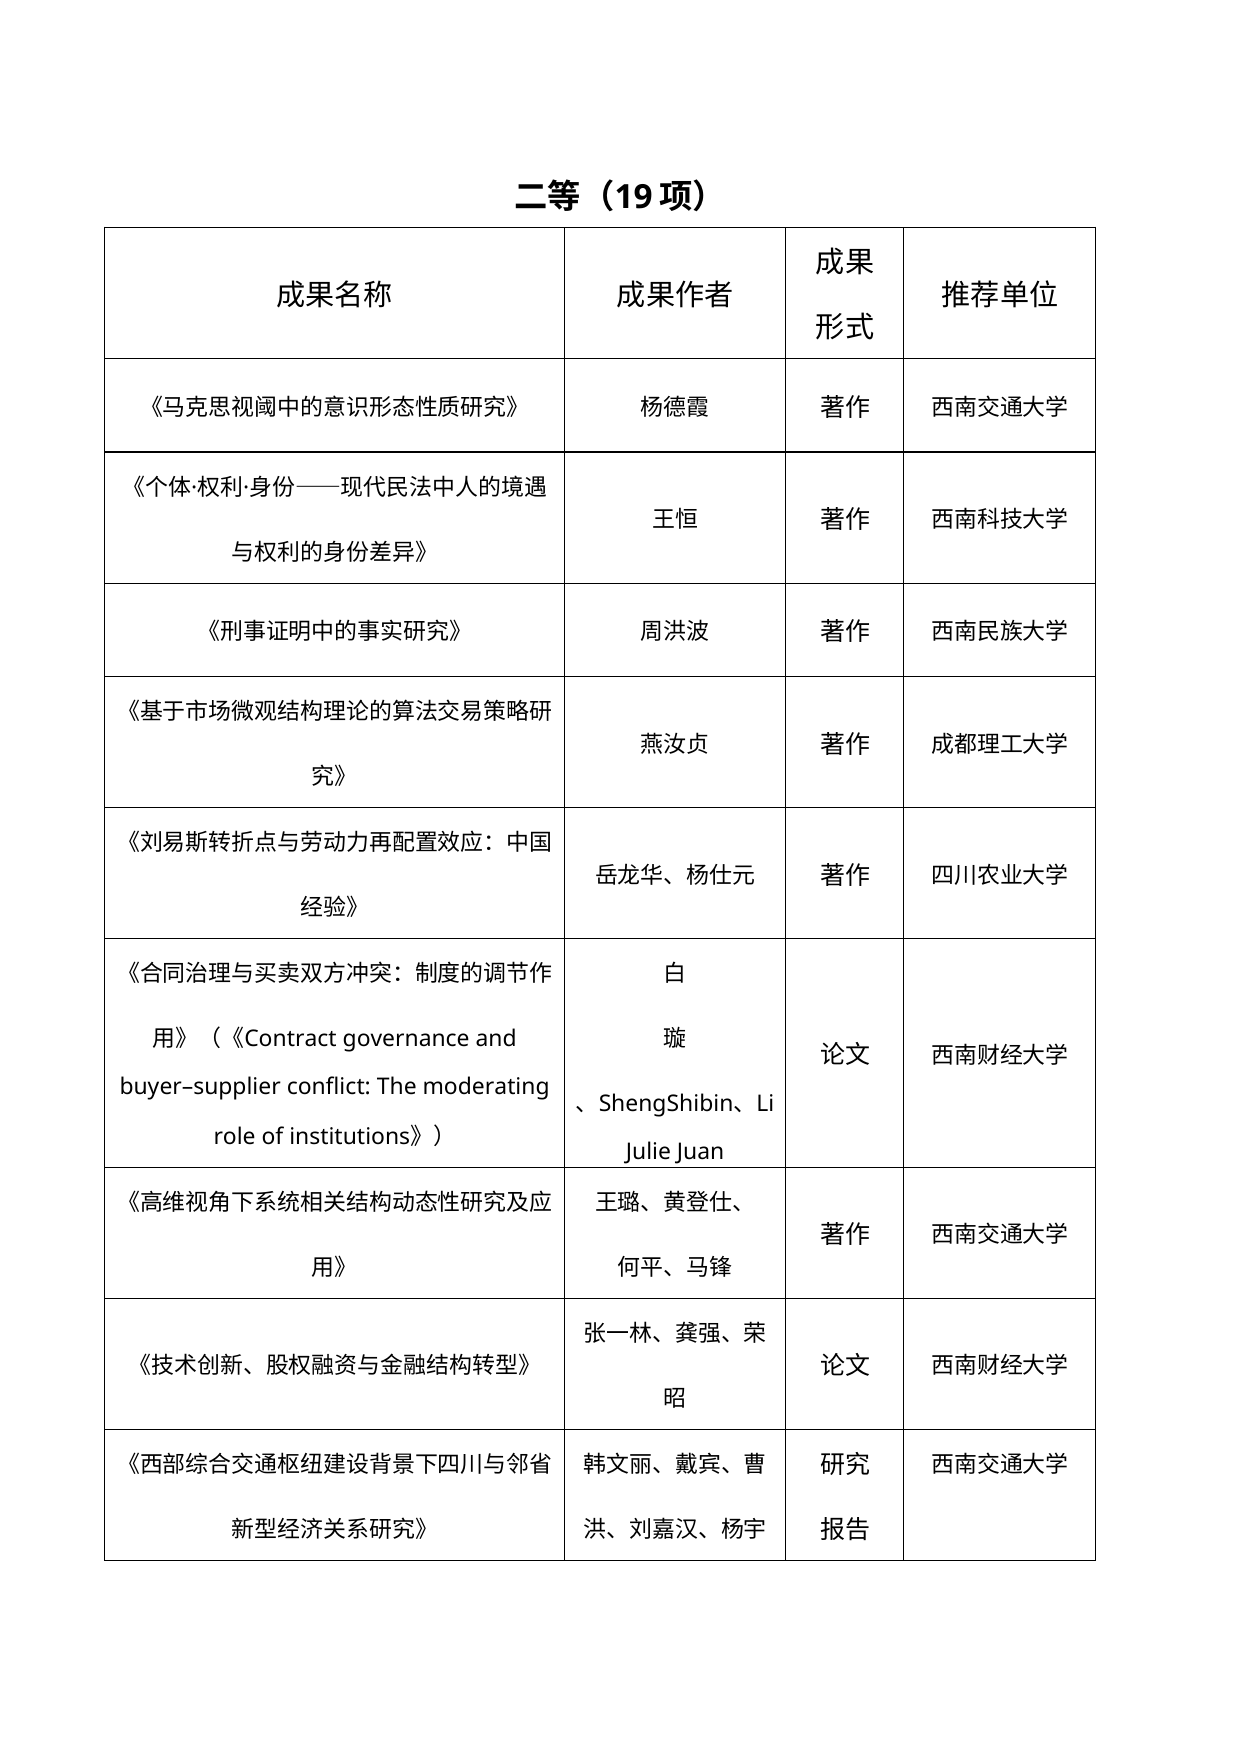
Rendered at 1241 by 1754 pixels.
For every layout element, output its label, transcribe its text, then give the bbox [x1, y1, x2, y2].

table_header 推荐单位 [904, 228, 1095, 358]
table_cell 西南交通大学 [904, 1430, 1095, 1560]
table_cell 西南交通大学 [904, 359, 1095, 451]
table_cell 西南交通大学 [904, 1168, 1095, 1298]
table_cell 《刘易斯转折点与劳动力再配置效应：中国经验》 [105, 808, 564, 938]
table_cell 周洪波 [565, 584, 785, 676]
table_cell 韩文丽、戴宾、曹洪、刘嘉汉、杨宇焰 [565, 1430, 785, 1560]
table_cell 《马克思视阈中的意识形态性质研究》 [105, 359, 564, 451]
table_cell 成都理工大学 [904, 677, 1095, 807]
table_cell 论文 [786, 939, 903, 1167]
table_cell 杨德霞 [565, 359, 785, 451]
table_header 成果作者 [565, 228, 785, 358]
table_cell 西南财经大学 [904, 1299, 1095, 1429]
table_cell 《个体·权利·身份——现代民法中人的境遇与权利的身份差异》 [105, 453, 564, 582]
table_header 成果名称 [105, 228, 564, 358]
table_cell 王璐、黄登仕、 何平、马锋 [565, 1168, 785, 1298]
table_cell 《高维视角下系统相关结构动态性研究及应用》 [105, 1168, 564, 1298]
table_cell 张一林、龚强、荣昭 [565, 1299, 785, 1429]
table_cell 研究 报告 [786, 1430, 903, 1560]
table_cell 四川农业大学 [904, 808, 1095, 938]
table_cell 著作 [786, 359, 903, 451]
table_cell 著作 [786, 584, 903, 676]
table_cell 西南民族大学 [904, 584, 1095, 676]
table_cell 《技术创新、股权融资与金融结构转型》 [105, 1299, 564, 1429]
table_cell 著作 [786, 453, 903, 582]
table_cell 论文 [786, 1299, 903, 1429]
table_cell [105, 1430, 564, 1560]
table_cell 《刑事证明中的事实研究》 [105, 584, 564, 676]
table_cell 《合同治理与买卖双方冲突：制度的调节作用》（《Contract governance and buyer–supplier conflict: The moderating role of institutions》） [105, 939, 564, 1167]
table_cell 岳龙华、杨仕元 [565, 808, 785, 938]
table_header 成果 形式 [786, 228, 903, 358]
table_cell 著作 [786, 677, 903, 807]
table_cell 著作 [786, 1168, 903, 1298]
table_cell 王恒 [565, 453, 785, 582]
table_cell 著作 [786, 808, 903, 938]
table_cell 燕汝贞 [565, 677, 785, 807]
table_cell 《基于市场微观结构理论的算法交易策略研究》 [105, 677, 564, 807]
table_cell 西南财经大学 [904, 939, 1095, 1167]
table_cell 西南科技大学 [904, 453, 1095, 582]
table_cell 白璇、ShengShibin、Li Julie Juan [565, 939, 785, 1167]
text 二等（19项） [106, 162, 1134, 227]
